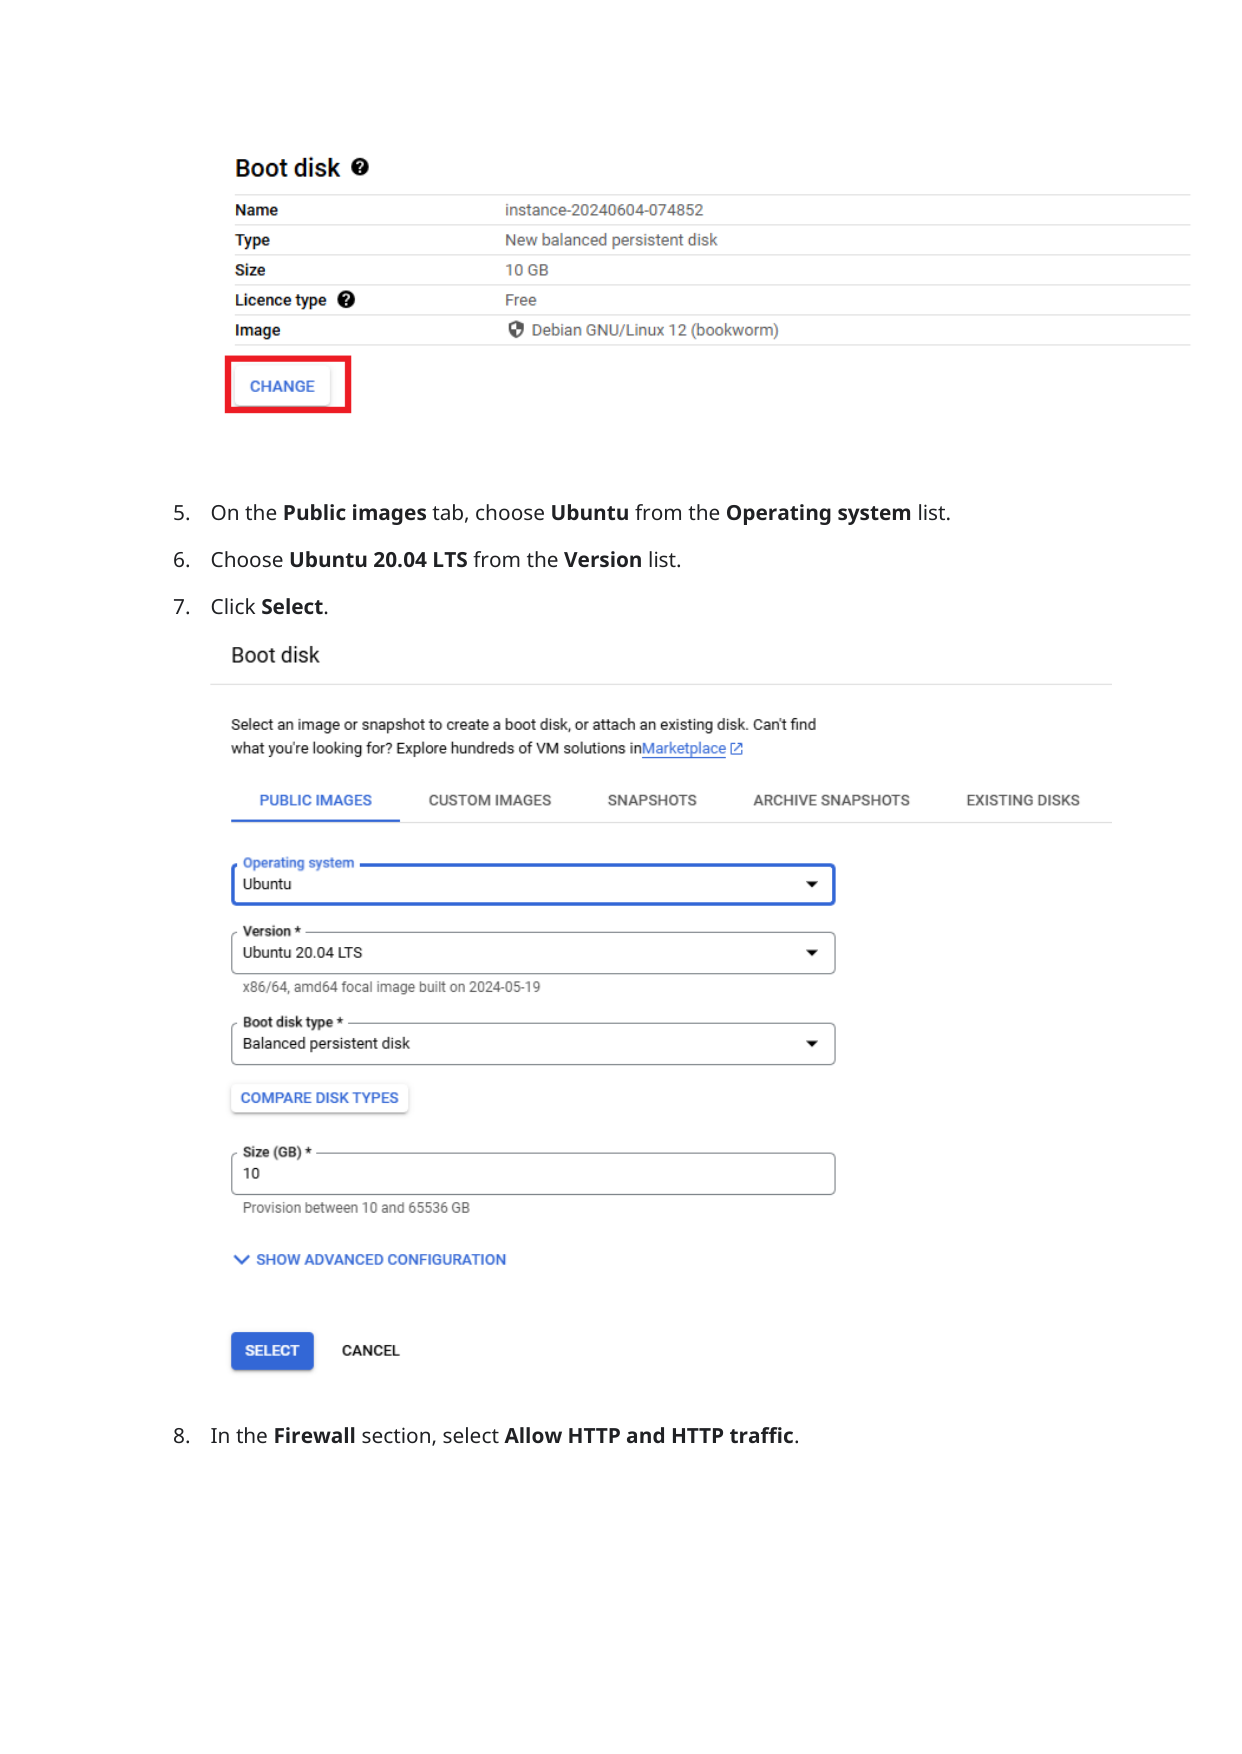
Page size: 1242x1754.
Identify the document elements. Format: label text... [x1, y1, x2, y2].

list Click Select. [173, 592, 1152, 621]
list Choose Ubuntu 20.04 LTS from the Version list. [173, 545, 1152, 573]
picture [210, 639, 1112, 1403]
picture [210, 133, 1198, 432]
list In the Firewall section, select Allow HTTP and HTTP traffic. [173, 1421, 1152, 1450]
list On the Public images tab, choose Ubuntu from the Operating system list. [173, 498, 1152, 526]
